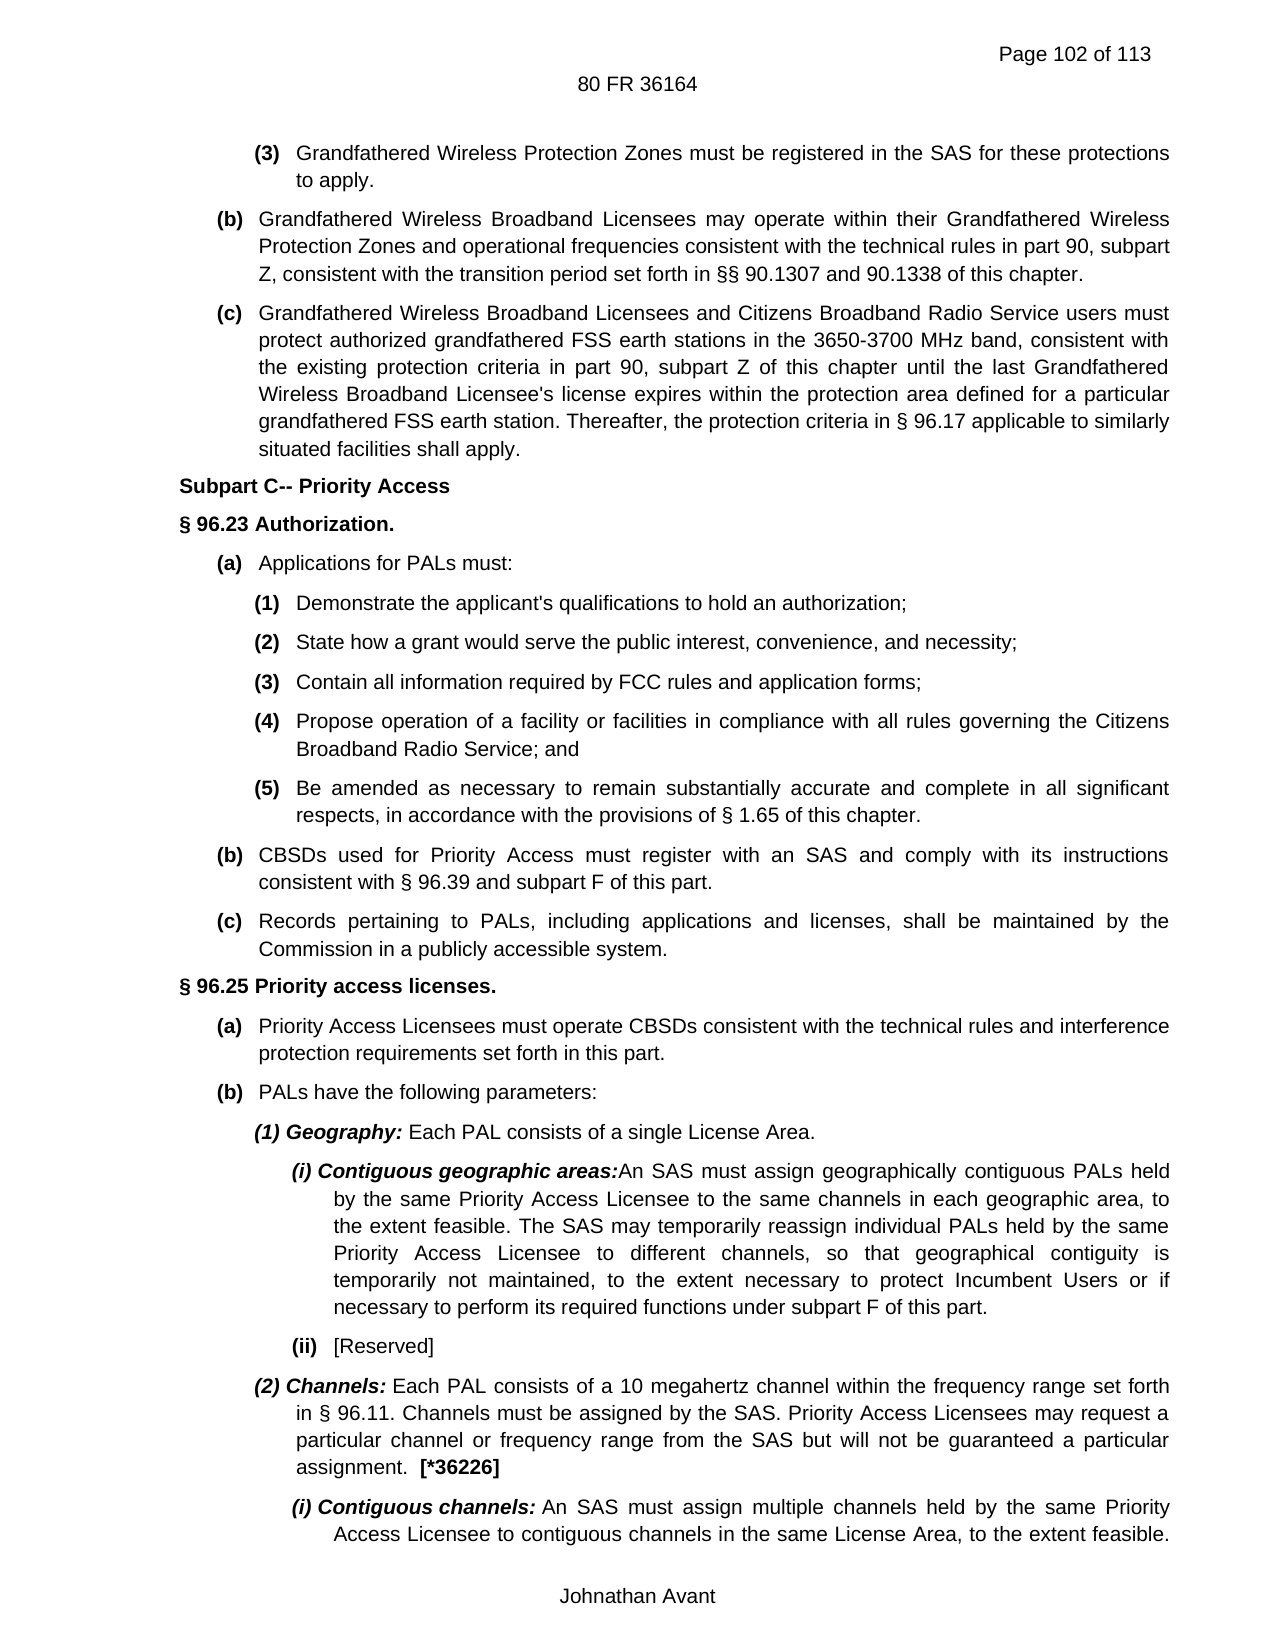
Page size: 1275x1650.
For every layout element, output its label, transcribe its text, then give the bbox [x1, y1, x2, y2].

list es. [179, 973, 1171, 998]
list Demonstrate the applicant's qualifications to hold an authorization; [254, 587, 1171, 614]
list Each PAL consists of a single License Area. [254, 1117, 1171, 1144]
list Applications for PALs must: [217, 548, 1171, 575]
list Be amended as necessary to remain substantially accurate and complete in all significant respects, in accordance with the provisions of § 1.65 of this chapter. [254, 773, 1171, 827]
list Grandfathered Wireless Protection Zones must be registered in the SAS for these protections to apply. [254, 137, 1171, 192]
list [292, 1492, 1171, 1546]
list Propose operation of a facility or facilities in compliance with all rules governing the Citizens Broadband Radio Service; and [254, 706, 1171, 760]
list Each PAL consists of a 10 megahertz channel within the frequency range set forth in § 96.11. Channels must be assigned by the SAS. Priority Access Licensees may request a particular channel or frequency range from the SAS but will not be guaranteed a particular assignment. [*36226] [254, 1371, 1171, 1479]
list Priority Access Licensees must operate CBSDs consistent with the technical rules and interference protection requirements set forth in this part. [217, 1010, 1171, 1064]
list Contain all information required by FCC rules and application forms; [254, 667, 1171, 694]
list Records pertaining to PALs, including applications and licenses, shall be maintained by the Commission in a publicly accessible system. [217, 906, 1171, 960]
list Grandfathered Wireless Broadband Licensees may operate within their Grandfathered Wireless Protection Zones and operational frequencies consistent with the technical rules in part 90, subpart Z, consistent with the transition period set forth in §§ 90.1307 and 90.1338 of this chapter. [217, 204, 1171, 285]
list PALs have the following parameters: [217, 1077, 1171, 1104]
list Grandfathered Wireless Broadband Licensees and Citizens Broadband Radio Service users must protect authorized grandfathered FSS earth stations in the 3650-3700 MHz band, consistent with the existing protection criteria in part 90, subpart Z of this chapter until the last Grandfathered Wireless Broadband Licensee's license expires within the protection area defined for a particular grandfathered FSS earth station. Thereafter, the protection criteria in § 96.17 applicable to similarly situated facilities shall apply. [217, 298, 1171, 460]
list CBSDs used for Priority Access must register with an SAS and comply with its instructions consistent with § 96.39 and subpart F of this part. [217, 839, 1171, 894]
list s:An SAS must assign geographically contiguous PALs held by the same Priority Access Licensee to the same channels in each geographic area, to the extent feasible. The SAS may temporarily reassign individual PALs held by the same Priority Access Licensee to different channels, so that geographical contiguity is temporarily not maintained, to the extent necessary to protect Incumbent Users or if necessary to perform its required functions under subpart F of this part. [292, 1156, 1171, 1319]
list [Reserved] [292, 1331, 1171, 1358]
list State how a grant would serve the public interest, convenience, and necessity; [254, 627, 1171, 654]
